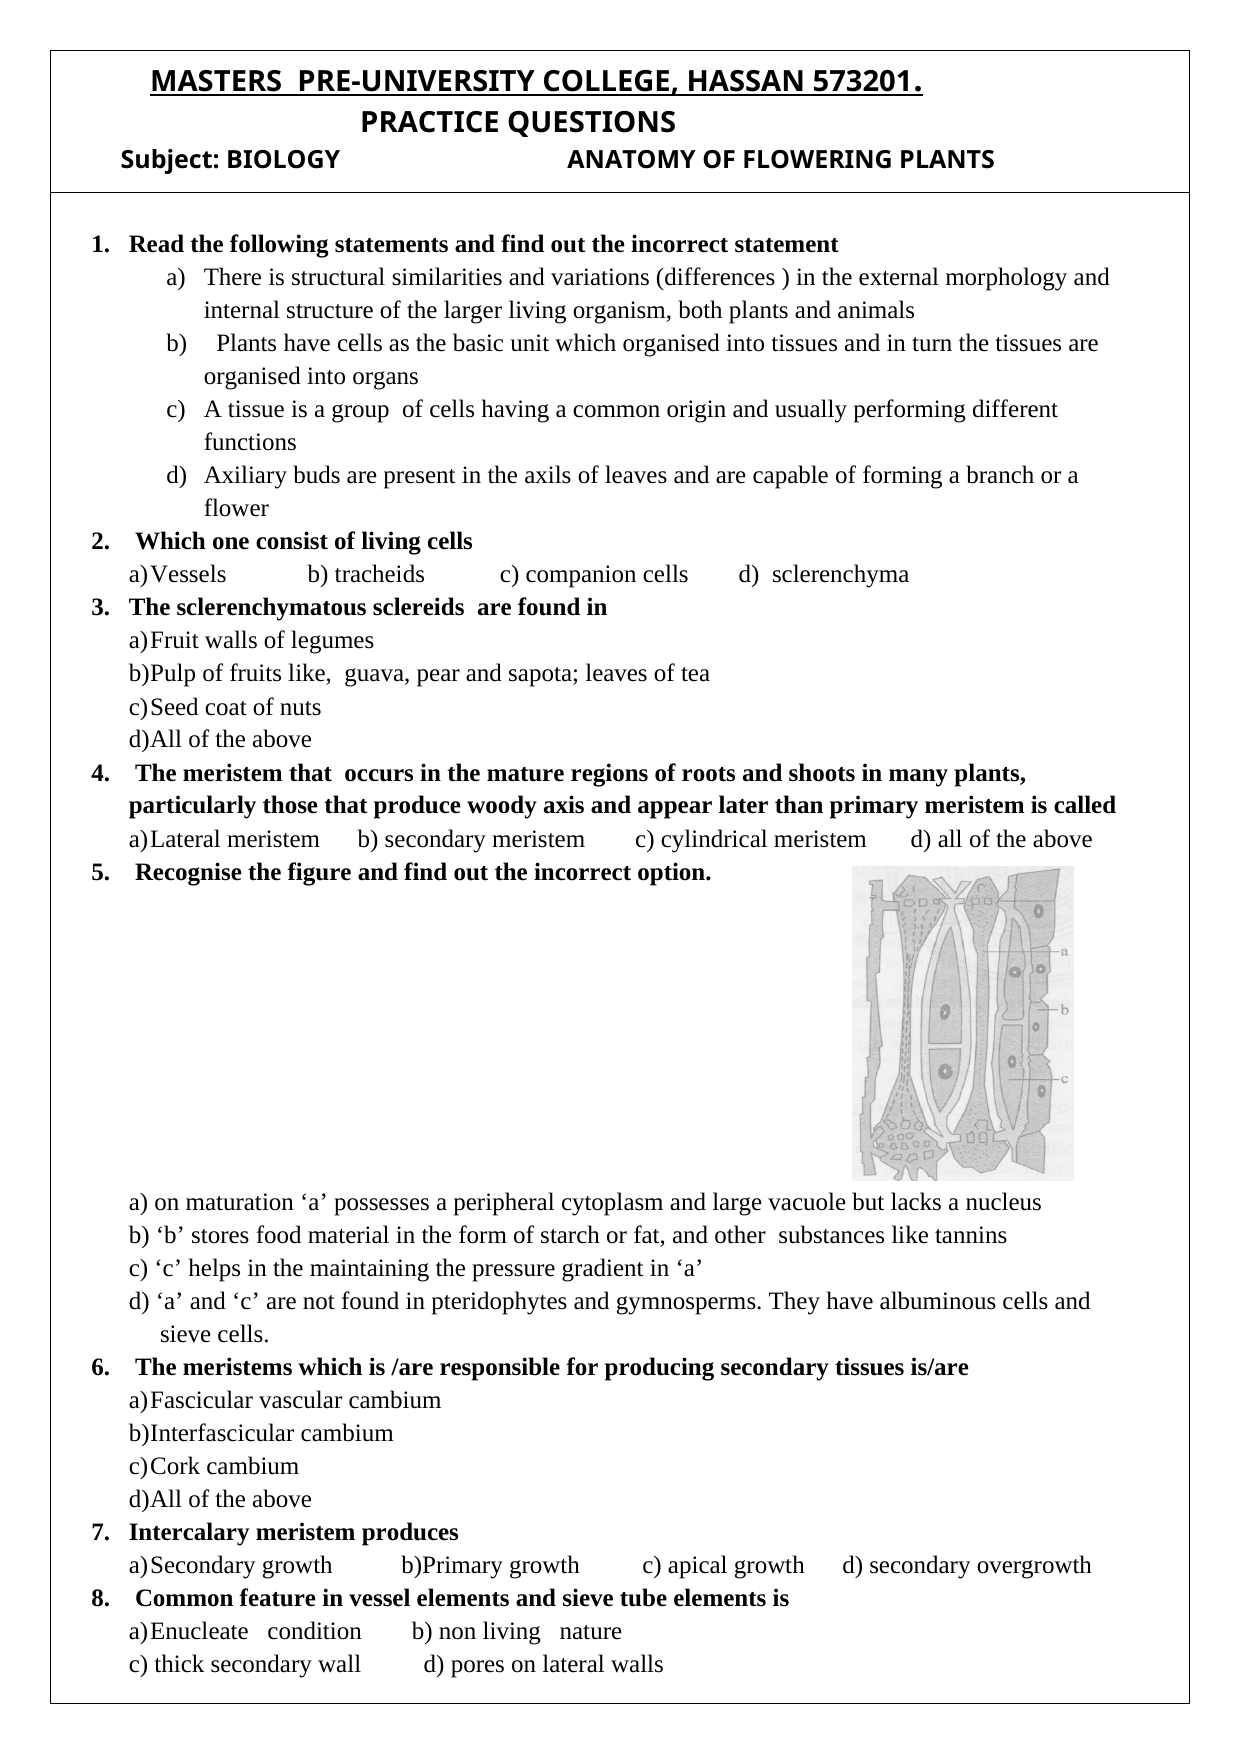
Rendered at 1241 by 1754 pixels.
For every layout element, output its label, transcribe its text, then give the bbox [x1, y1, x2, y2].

list Vessels b) tracheids c) companion cells d) sclerenchyma [128, 559, 1139, 588]
list Axiliary buds are present in the axils of leaves and are capable of forming a branch or a flower [166, 460, 1139, 522]
list The meristems which is /are responsible for producing secondary tissues is/are [91, 1352, 1139, 1381]
list Intercalary meristem produces [91, 1517, 1139, 1546]
picture [852, 866, 1074, 1179]
list Seed coat of nuts [128, 692, 1139, 720]
list Lateral meristem b) secondary meristem c) cylindrical meristem d) all of the above [128, 824, 1139, 852]
list Fruit walls of legumes [128, 626, 1139, 654]
list Secondary growth b)Primary growth c) apical growth d) secondary overgrowth [128, 1550, 1139, 1579]
text c) thick secondary wall d) pores on lateral walls [128, 1649, 1139, 1678]
list b) ‘b’ stores food material in the form of starch or fat, and other substances like tannins [128, 1220, 1139, 1249]
list The sclerenchymatous sclereids are found in [91, 592, 1139, 621]
list Fascicular vascular cambium [128, 1385, 1139, 1414]
list Subject: BIOLOGY ANATOMY OF FLOWERING PLANTS [120, 141, 1122, 175]
list Read the following statements and find out the incorrect statement [91, 229, 1139, 258]
list PRACTICE QUESTIONS [277, 102, 1122, 141]
list Which one consist of living cells [91, 526, 1139, 555]
list Pulp of fruits like, guava, pear and sapota; leaves of tea [128, 658, 1139, 687]
list A tissue is a group of cells having a common origin and usually performing different functions [166, 394, 1139, 456]
list Cork cambium [128, 1451, 1139, 1480]
list a) on maturation ‘a’ possesses a peripheral cytoplasm and large vacuole but lacks a nucleus [128, 1187, 1139, 1216]
list d) ‘a’ and ‘c’ are not found in pteridophytes and gymnosperms. They have albuminous cells and [128, 1286, 1139, 1315]
text MASTERS PRE-UNIVERSITY COLLEGE, HASSAN 573201. [150, 56, 1122, 102]
list c) ‘c’ helps in the maintaining the pressure gradient in ‘a’ [128, 1253, 1139, 1282]
list There is structural similarities and variations (differences ) in the external morphology and internal structure of the larger living organism, both plants and animals [166, 262, 1139, 324]
list All of the above [128, 724, 1139, 753]
list The meristem that occurs in the mature regions of roots and shoots in many plants, particularly those that produce woody axis and appear later than primary meristem is called [91, 758, 1139, 819]
list Enucleate condition b) non living nature [128, 1616, 1139, 1645]
list All of the above [128, 1484, 1139, 1513]
list Recognise the figure and find out the incorrect option. [91, 857, 1139, 885]
list Common feature in vessel elements and sieve tube elements is [91, 1583, 1139, 1612]
list Plants have cells as the basic unit which organised into tissues and in turn the tissues are organised into organs [166, 328, 1139, 390]
list sieve cells. [128, 1319, 1139, 1348]
list Interfascicular cambium [128, 1418, 1139, 1447]
